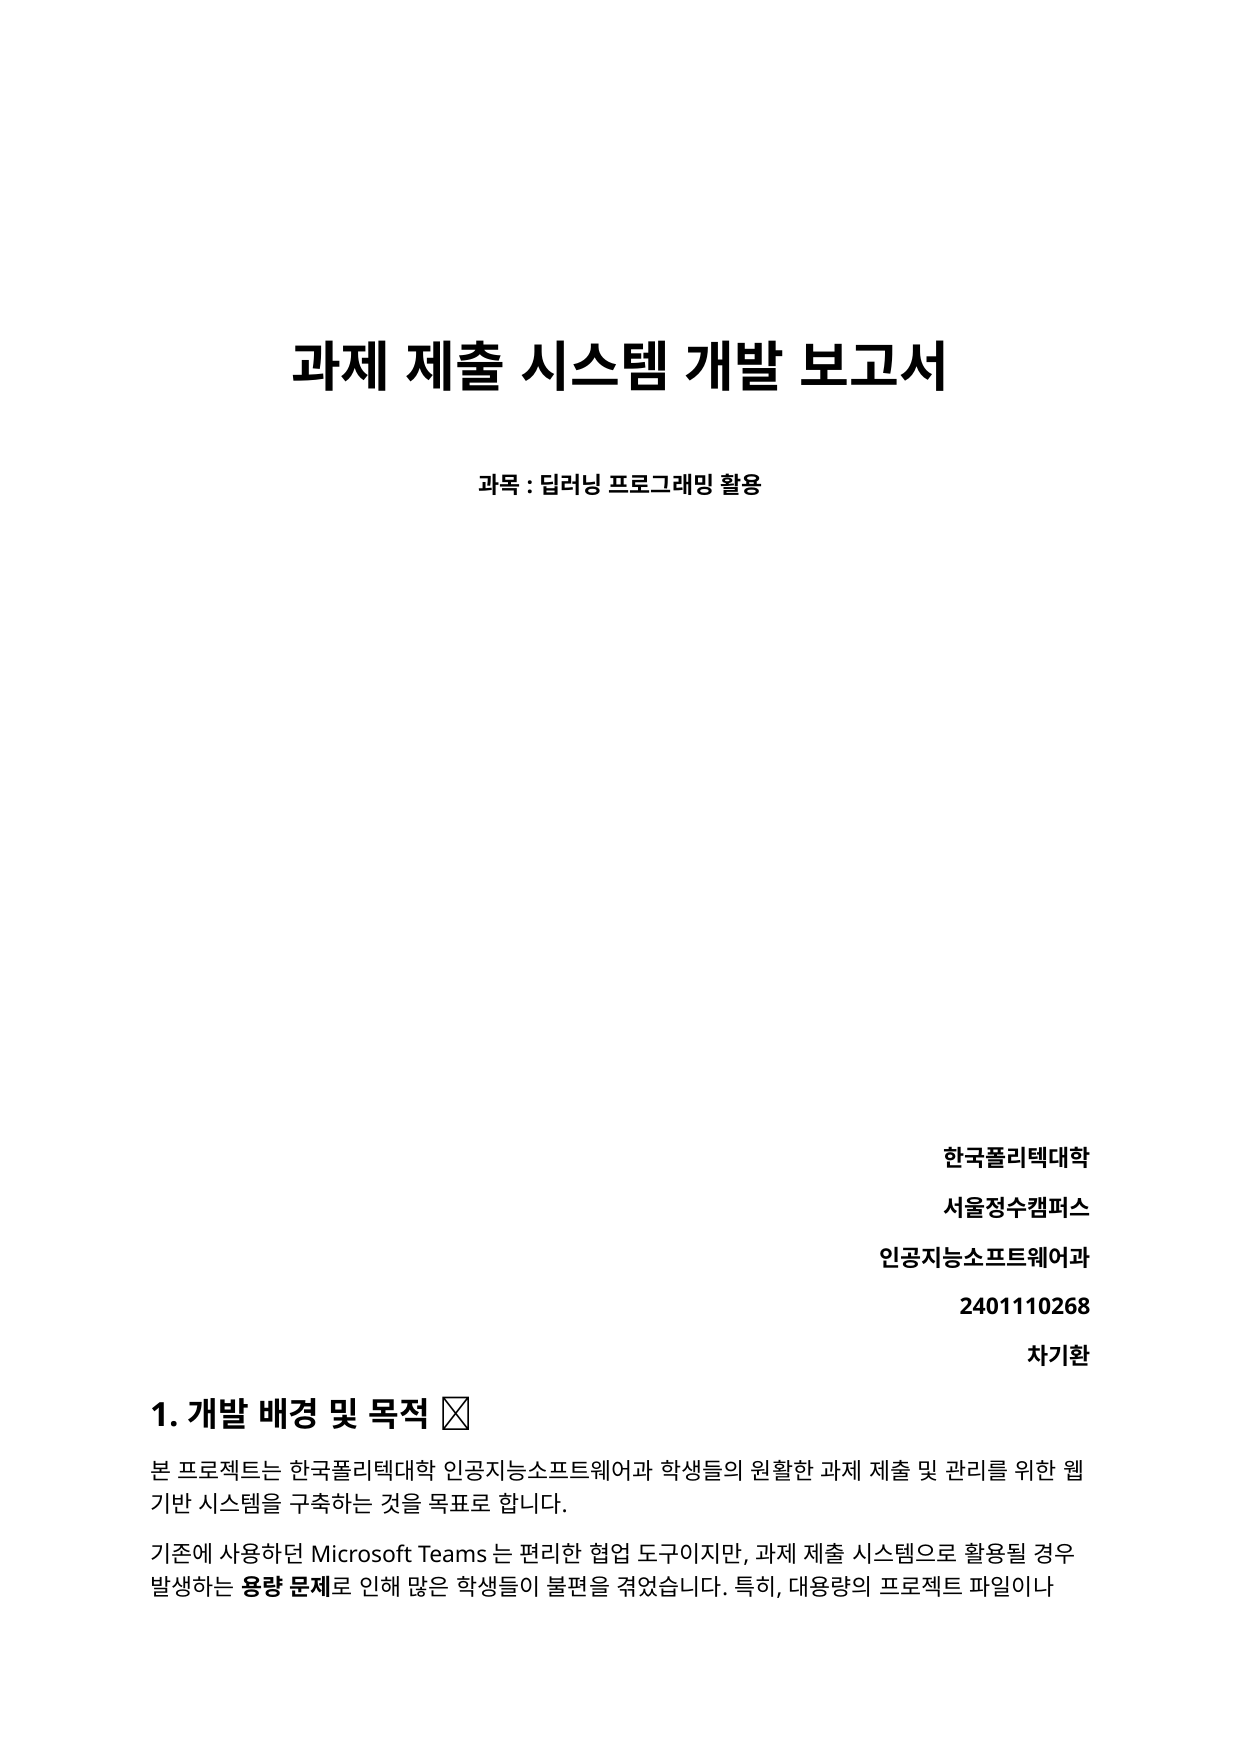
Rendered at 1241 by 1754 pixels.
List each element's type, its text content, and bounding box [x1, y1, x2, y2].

text 인공지능소프트웨어과 [150, 1240, 1090, 1273]
text 과제 제출 시스템 개발 보고서 [150, 324, 1090, 402]
text 과목 : 딥러닝 프로그래밍 활용 [150, 467, 1090, 500]
text 서울정수캠퍼스 [150, 1190, 1090, 1223]
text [150, 1536, 1090, 1602]
text 1. 개발 배경 및 목적 🧐 [150, 1387, 1090, 1436]
text 2401110268 [150, 1290, 1090, 1321]
text 차기환 [150, 1338, 1090, 1371]
text 본 프로젝트는 한국폴리텍대학 인공지능소프트웨어과 학생들의 원활한 과제 제출 및 관리를 위한 웹 기반 시스템을 구축하는 것을 목표로 합니다. [150, 1453, 1090, 1519]
text 한국폴리텍대학 [150, 1140, 1090, 1173]
